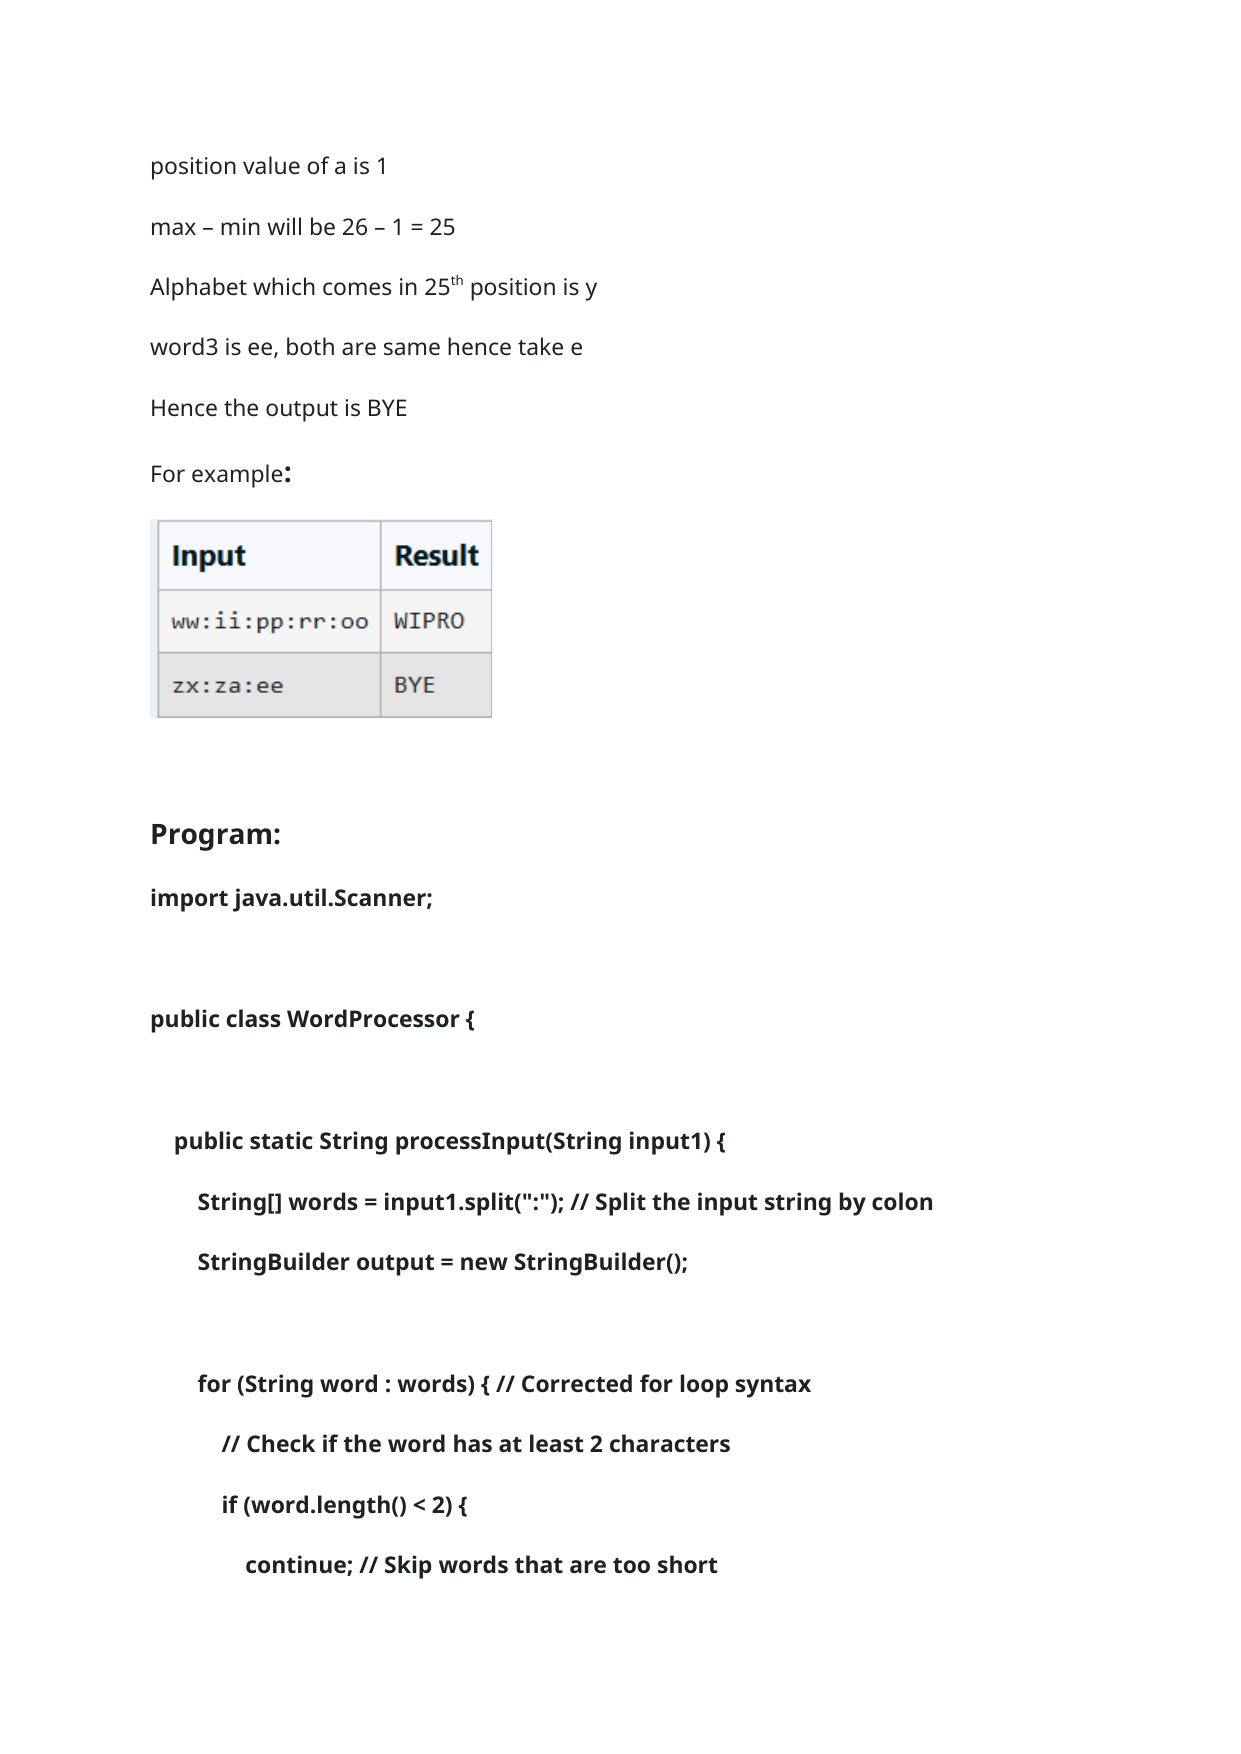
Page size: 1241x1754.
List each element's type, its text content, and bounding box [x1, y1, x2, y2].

subtitle public class WordProcessor { [150, 1003, 1090, 1034]
subtitle position value of a is 1 [150, 150, 1090, 181]
subtitle Program: [150, 815, 1090, 853]
subtitle StringBuilder output = new StringBuilder(); [150, 1246, 1090, 1277]
subtitle Hence the output is BYE [150, 392, 1090, 423]
subtitle Alphabet which comes in 25th position is y [150, 271, 1090, 302]
subtitle max – min will be 26 – 1 = 25 [150, 210, 1090, 242]
subtitle String[] words = input1.split(":"); // Split the input string by colon [150, 1185, 1090, 1217]
subtitle continue; // Skip words that are too short [150, 1549, 1090, 1580]
subtitle import java.util.Scanner; [150, 882, 1090, 913]
subtitle for (String word : words) { // Corrected for loop syntax [150, 1368, 1090, 1399]
picture [150, 519, 493, 718]
subtitle if (word.length() < 2) { [150, 1489, 1090, 1520]
subtitle word3 is ee, both are same hence take e [150, 331, 1090, 362]
subtitle For example: [150, 452, 1090, 490]
subtitle public static String processInput(String input1) { [150, 1125, 1090, 1156]
subtitle // Check if the word has at least 2 characters [150, 1428, 1090, 1459]
